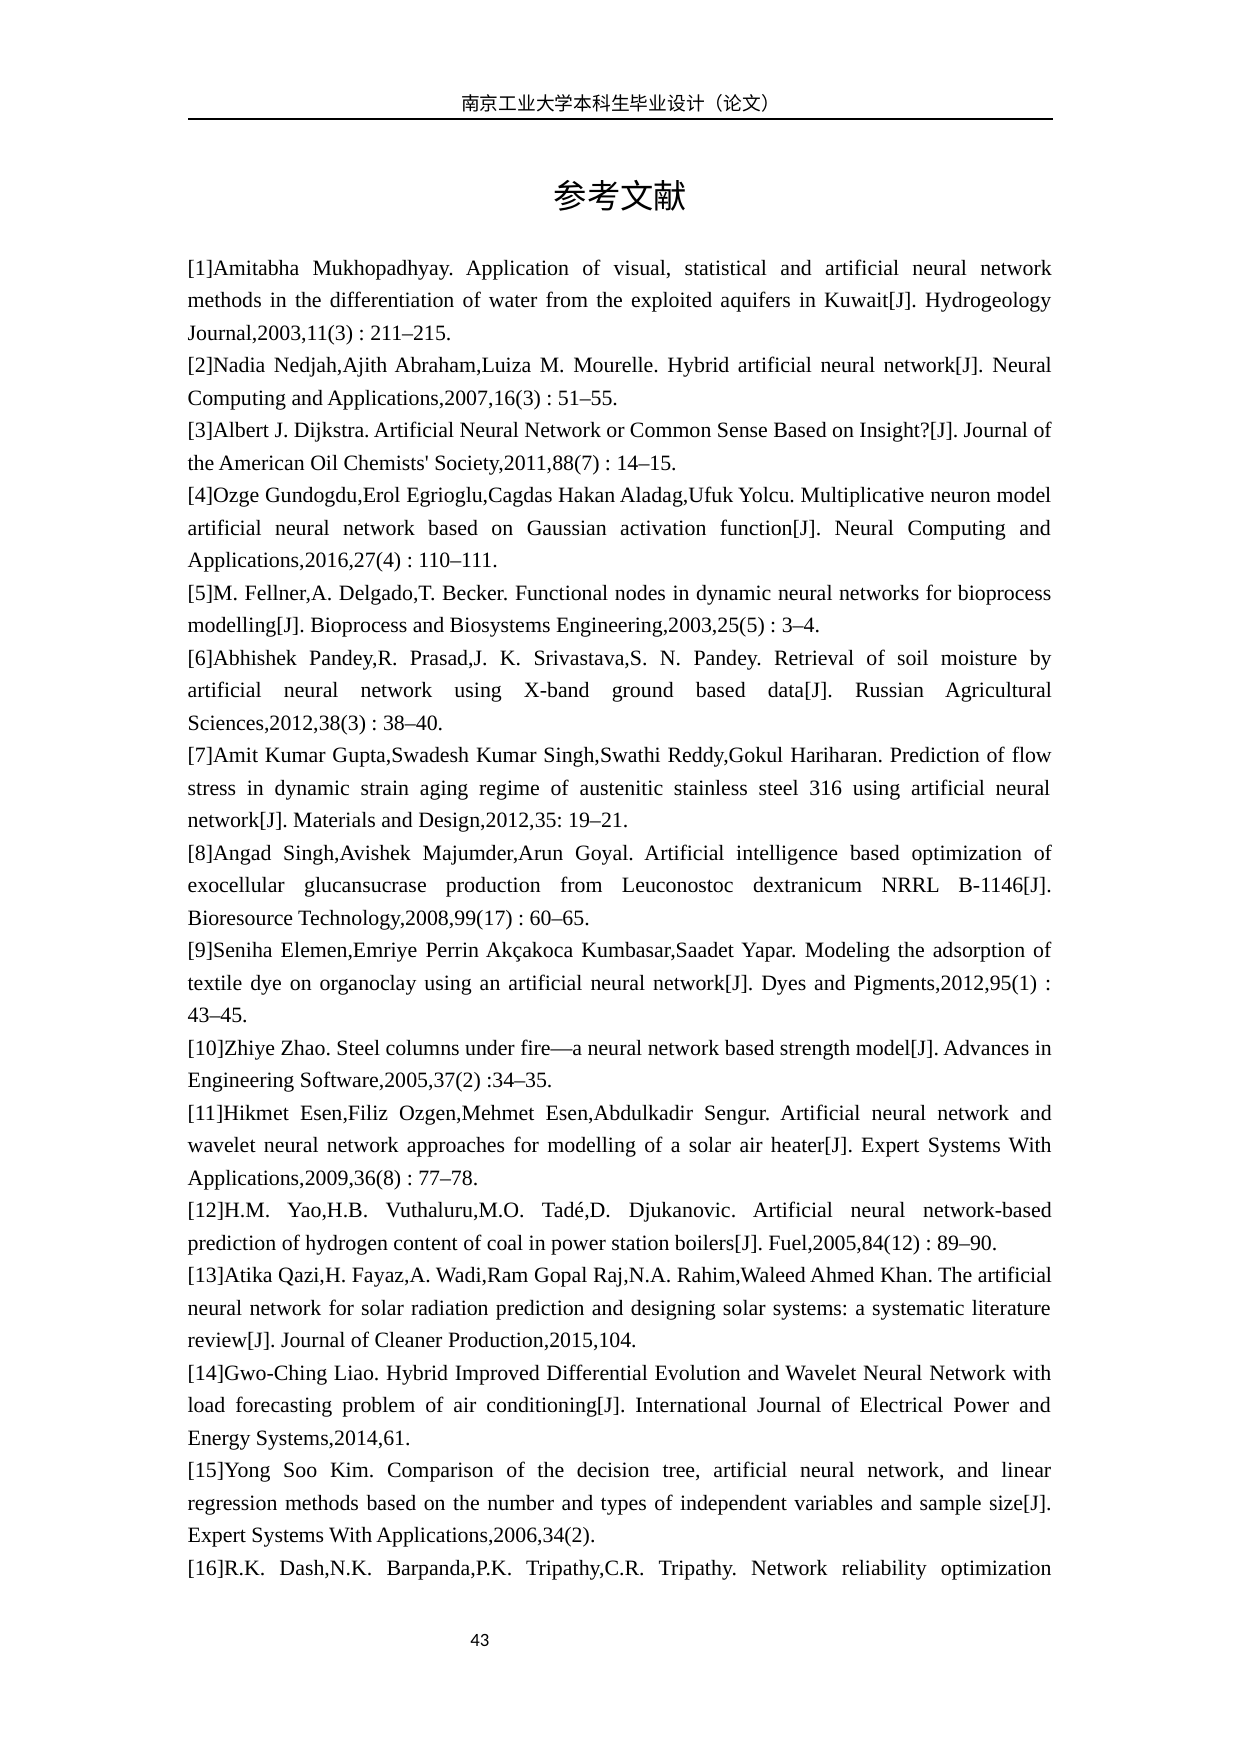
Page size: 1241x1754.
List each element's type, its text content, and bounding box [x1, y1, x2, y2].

text [5]M. Fellner,A. Delgado,T. Becker. Functional nodes in dynamic neural networks for bioprocess modelling[J]. Bioprocess and Biosystems Engineering,2003,25(5) : 3–4. [187, 576, 1053, 641]
subtitle 参考文献 [187, 162, 1053, 227]
text [6]Abhishek Pandey,R. Prasad,J. K. Srivastava,S. N. Pandey. Retrieval of soil moisture by artificial neural network using X-band ground based data[J]. Russian Agricultural Sciences,2012,38(3) : 38–40. [187, 641, 1053, 738]
text [3]Albert J. Dijkstra. Artificial Neural Network or Common Sense Based on Insight?[J]. Journal of the American Oil Chemists' Society,2011,88(7) : 14–15. [187, 413, 1053, 478]
text [12]H.M. Yao,H.B. Vuthaluru,M.O. Tadé,D. Djukanovic. Artificial neural network-based prediction of hydrogen content of coal in power station boilers[J]. Fuel,2005,84(12) : 89–90. [187, 1193, 1053, 1258]
text [9]Seniha Elemen,Emriye Perrin Akçakoca Kumbasar,Saadet Yapar. Modeling the adsorption of textile dye on organoclay using an artificial neural network[J]. Dyes and Pigments,2012,95(1) : 43–45. [187, 933, 1053, 1031]
text [14]Gwo-Ching Liao. Hybrid Improved Differential Evolution and Wavelet Neural Network with load forecasting problem of air conditioning[J]. International Journal of Electrical Power and Energy Systems,2014,61. [187, 1356, 1053, 1453]
text [11]Hikmet Esen,Filiz Ozgen,Mehmet Esen,Abdulkadir Sengur. Artificial neural network and wavelet neural network approaches for modelling of a solar air heater[J]. Expert Systems With Applications,2009,36(8) : 77–78. [187, 1096, 1053, 1193]
text [10]Zhiye Zhao. Steel columns under fire—a neural network based strength model[J]. Advances in Engineering Software,2005,37(2) :34–35. [187, 1031, 1053, 1096]
text [4]Ozge Gundogdu,Erol Egrioglu,Cagdas Hakan Aladag,Ufuk Yolcu. Multiplicative neuron model artificial neural network based on Gaussian activation function[J]. Neural Computing and Applications,2016,27(4) : 110–111. [187, 478, 1053, 576]
text [8]Angad Singh,Avishek Majumder,Arun Goyal. Artificial intelligence based optimization of exocellular glucansucrase production from Leuconostoc dextranicum NRRL B-1146[J]. Bioresource Technology,2008,99(17) : 60–65. [187, 836, 1053, 933]
text [7]Amit Kumar Gupta,Swadesh Kumar Singh,Swathi Reddy,Gokul Hariharan. Prediction of flow stress in dynamic strain aging regime of austenitic stainless steel 316 using artificial neural network[J]. Materials and Design,2012,35: 19–21. [187, 738, 1053, 836]
text [13]Atika Qazi,H. Fayaz,A. Wadi,Ram Gopal Raj,N.A. Rahim,Waleed Ahmed Khan. The artificial neural network for solar radiation prediction and designing solar systems: a systematic literature review[J]. Journal of Cleaner Production,2015,104. [187, 1258, 1053, 1356]
text [2]Nadia Nedjah,Ajith Abraham,Luiza M. Mourelle. Hybrid artificial neural network[J]. Neural Computing and Applications,2007,16(3) : 51–55. [187, 348, 1053, 413]
text [1]Amitabha Mukhopadhyay. Application of visual, statistical and artificial neural network methods in the differentiation of water from the exploited aquifers in Kuwait[J]. Hydrogeology Journal,2003,11(3) : 211–215. [187, 251, 1053, 348]
text [15]Yong Soo Kim. Comparison of the decision tree, artificial neural network, and linear regression methods based on the number and types of independent variables and sample size[J]. Expert Systems With Applications,2006,34(2). [187, 1453, 1053, 1551]
